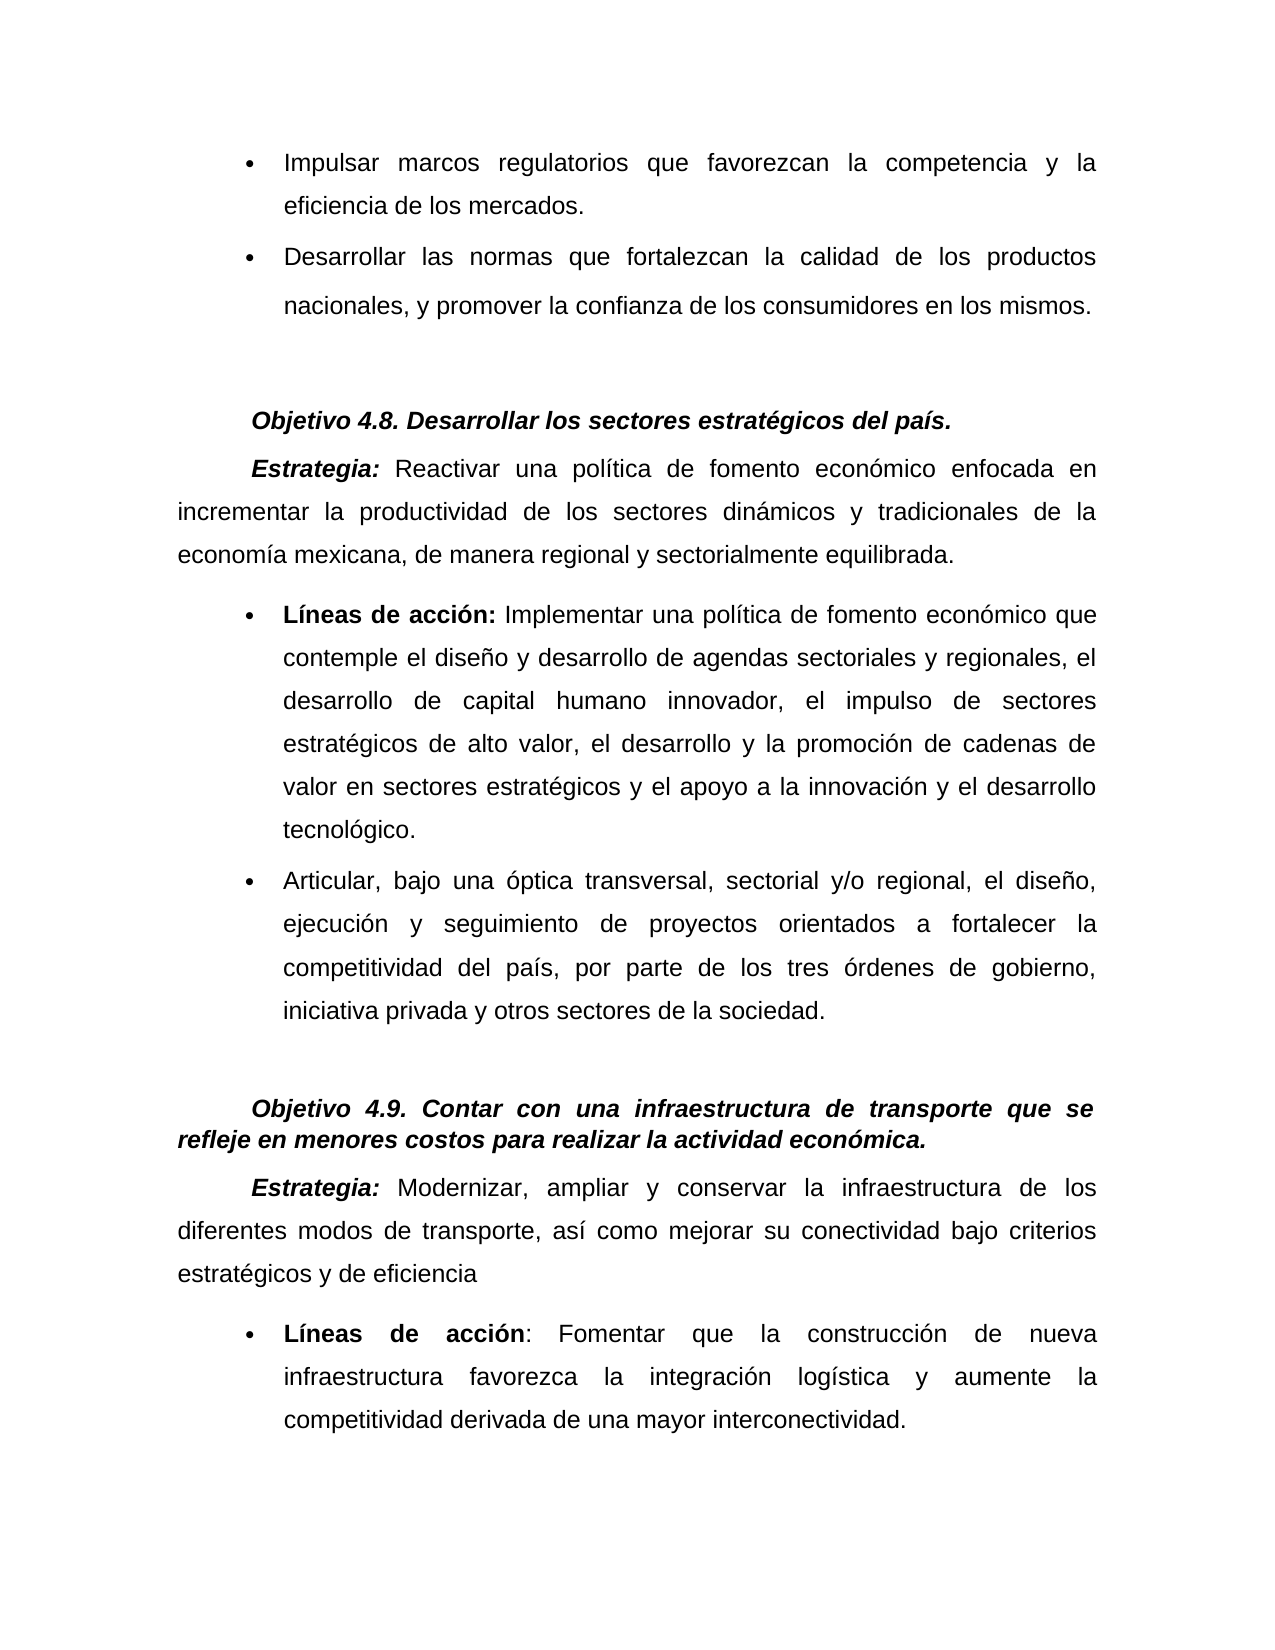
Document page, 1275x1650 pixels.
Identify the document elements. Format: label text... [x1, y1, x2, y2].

text Objetivo 4.9. Contar con una infraestructura de transporte que se refleje en menores costos para realizar la actividad económica. [177, 1094, 1098, 1154]
text Objetivo 4.8. Desarrollar los sectores estratégicos del país. [177, 406, 1098, 435]
list Impulsar marcos regulatorios que favorezcan la competencia y la eficiencia de los mercados. [246, 148, 1098, 219]
list Líneas de acción: Fomentar que la construcción de nueva infraestructura favorezca la integración logística y aumente la competitividad derivada de una mayor interconectividad. [246, 1319, 1098, 1434]
list Desarrollar las normas que fortalezcan la calidad de los productos nacionales, y promover la confianza de los consumidores en los mismos. [246, 242, 1098, 321]
text Estrategia: Reactivar una política de fomento económico enfocada en incrementar la productividad de los sectores dinámicos y tradicionales de la economía mexicana, de manera regional y sectorialmente equilibrada. [177, 454, 1098, 569]
list Líneas de acción: Implementar una política de fomento económico que contemple el diseño y desarrollo de agendas sectoriales y regionales, el desarrollo de capital humano innovador, el impulso de sectores estratégicos de alto valor, el desarrollo y la promoción de cadenas de valor en sectores estratégicos y el apoyo a la innovación y el desarrollo tecnológico. [246, 600, 1098, 844]
text Estrategia: Modernizar, ampliar y conservar la infraestructura de los diferentes modos de transporte, así como mejorar su conectividad bajo criterios estratégicos y de eficiencia [177, 1173, 1098, 1288]
list Articular, bajo una óptica transversal, sectorial y/o regional, el diseño, ejecución y seguimiento de proyectos orientados a fortalecer la competitividad del país, por parte de los tres órdenes de gobierno, iniciativa privada y otros sectores de la sociedad. [246, 866, 1098, 1024]
